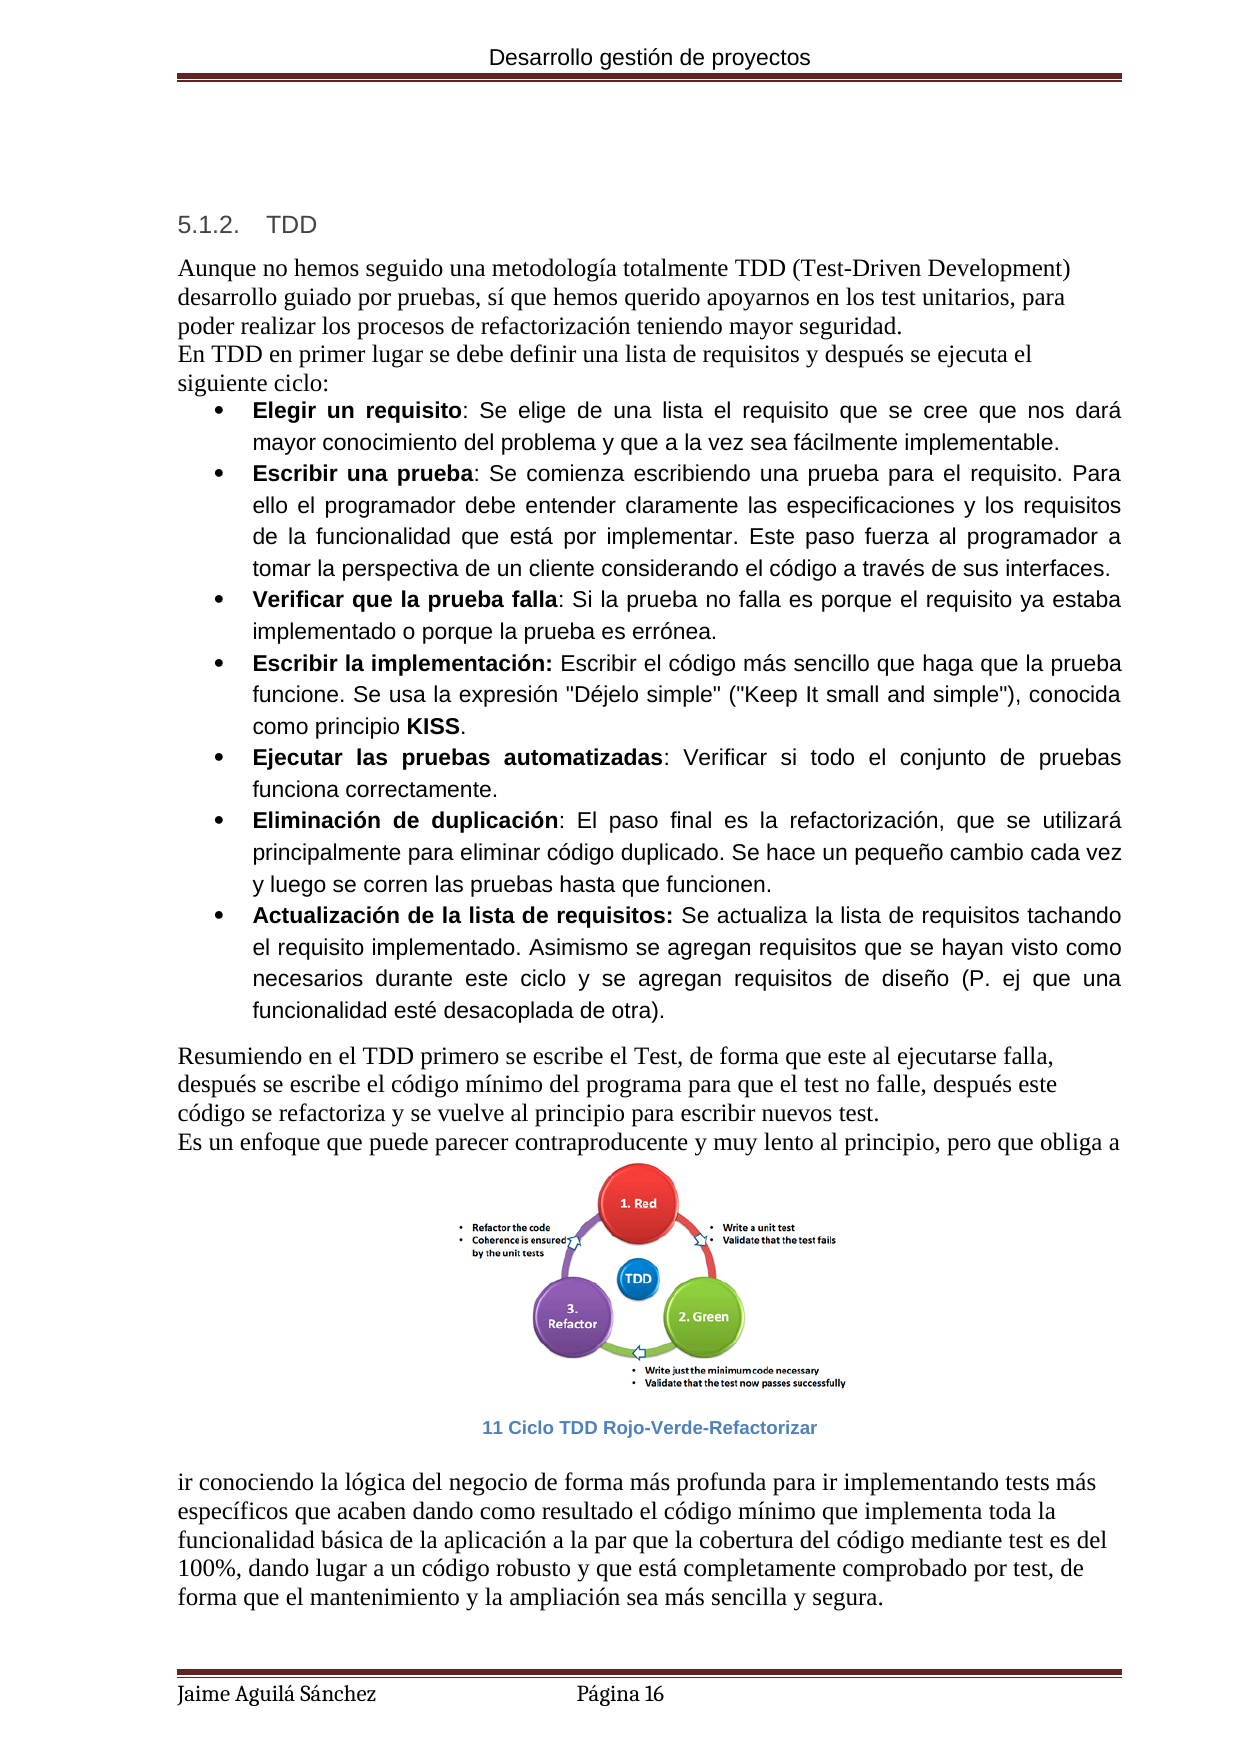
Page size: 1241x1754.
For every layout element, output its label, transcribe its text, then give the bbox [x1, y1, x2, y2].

list Eliminación de duplicación: El paso final es la refactorización, que se utilizará principalmente para eliminar código duplicado. Se hace un pequeño cambio cada vez y luego se corren las pruebas hasta que funcionen. [215, 807, 1122, 897]
text Aunque no hemos seguido una metodología totalmente TDD (Test-Driven Development) desarrollo guiado por pruebas, sí que hemos querido apoyarnos en los test unitarios, para poder realizar los procesos de refactorización teniendo mayor seguridad. [177, 253, 1122, 339]
list Escribir una prueba: Se comienza escribiendo una prueba para el requisito. Para ello el programador debe entender claramente las especificaciones y los requisitos de la funcionalidad que está por implementar. Este paso fuerza al programador a tomar la perspectiva de un cliente considerando el código a través de sus interfaces. [215, 460, 1122, 581]
list Verificar que la prueba falla: Si la prueba no falla es porque el requisito ya estaba implementado o porque la prueba es errónea. [215, 586, 1122, 644]
list Elegir un requisito: Se elige de una lista el requisito que se cree que nos dará mayor conocimiento del problema y que a la vez sea fácilmente implementable. [215, 397, 1122, 455]
text En TDD en primer lugar se debe definir una lista de requisitos y después se ejecuta el siguiente ciclo: [177, 339, 1122, 397]
list Actualización de la lista de requisitos: Se actualiza la lista de requisitos tachando el requisito implementado. Asimismo se agregan requisitos que se hayan visto como necesarios durante este ciclo y se agregan requisitos de diseño (P. ej que una funcionalidad esté desacoplada de otra). [215, 902, 1122, 1023]
text Es un enfoque que puede parecer contraproducente y muy lento al principio, pero que obliga a ir conociendo la lógica del negocio de forma más profunda para ir implementando tests más específicos que acaben dando como resultado el código mínimo que implementa toda la funcionalidad básica de la aplicación a la par que la cobertura del código mediante test es del 100%, dando lugar a un código robusto y que está completamente comprobado por test, de forma que el mantenimiento y la ampliación sea más sencilla y segura. [177, 1127, 1122, 1611]
picture [456, 1160, 846, 1389]
list Escribir la implementación: Escribir el código más sencillo que haga que la prueba funcione. Se usa la expresión "Déjelo simple" ("Keep It small and simple"), conocida como principio KISS. [215, 649, 1122, 739]
subtitle TDD [177, 211, 1122, 239]
list Ejecutar las pruebas automatizadas: Verificar si todo el conjunto de pruebas funciona correctamente. [215, 744, 1122, 802]
text Resumiendo en el TDD primero se escribe el Test, de forma que este al ejecutarse falla, después se escribe el código mínimo del programa para que el test no falle, después este código se refactoriza y se vuelve al principio para escribir nuevos test. [177, 1041, 1122, 1127]
